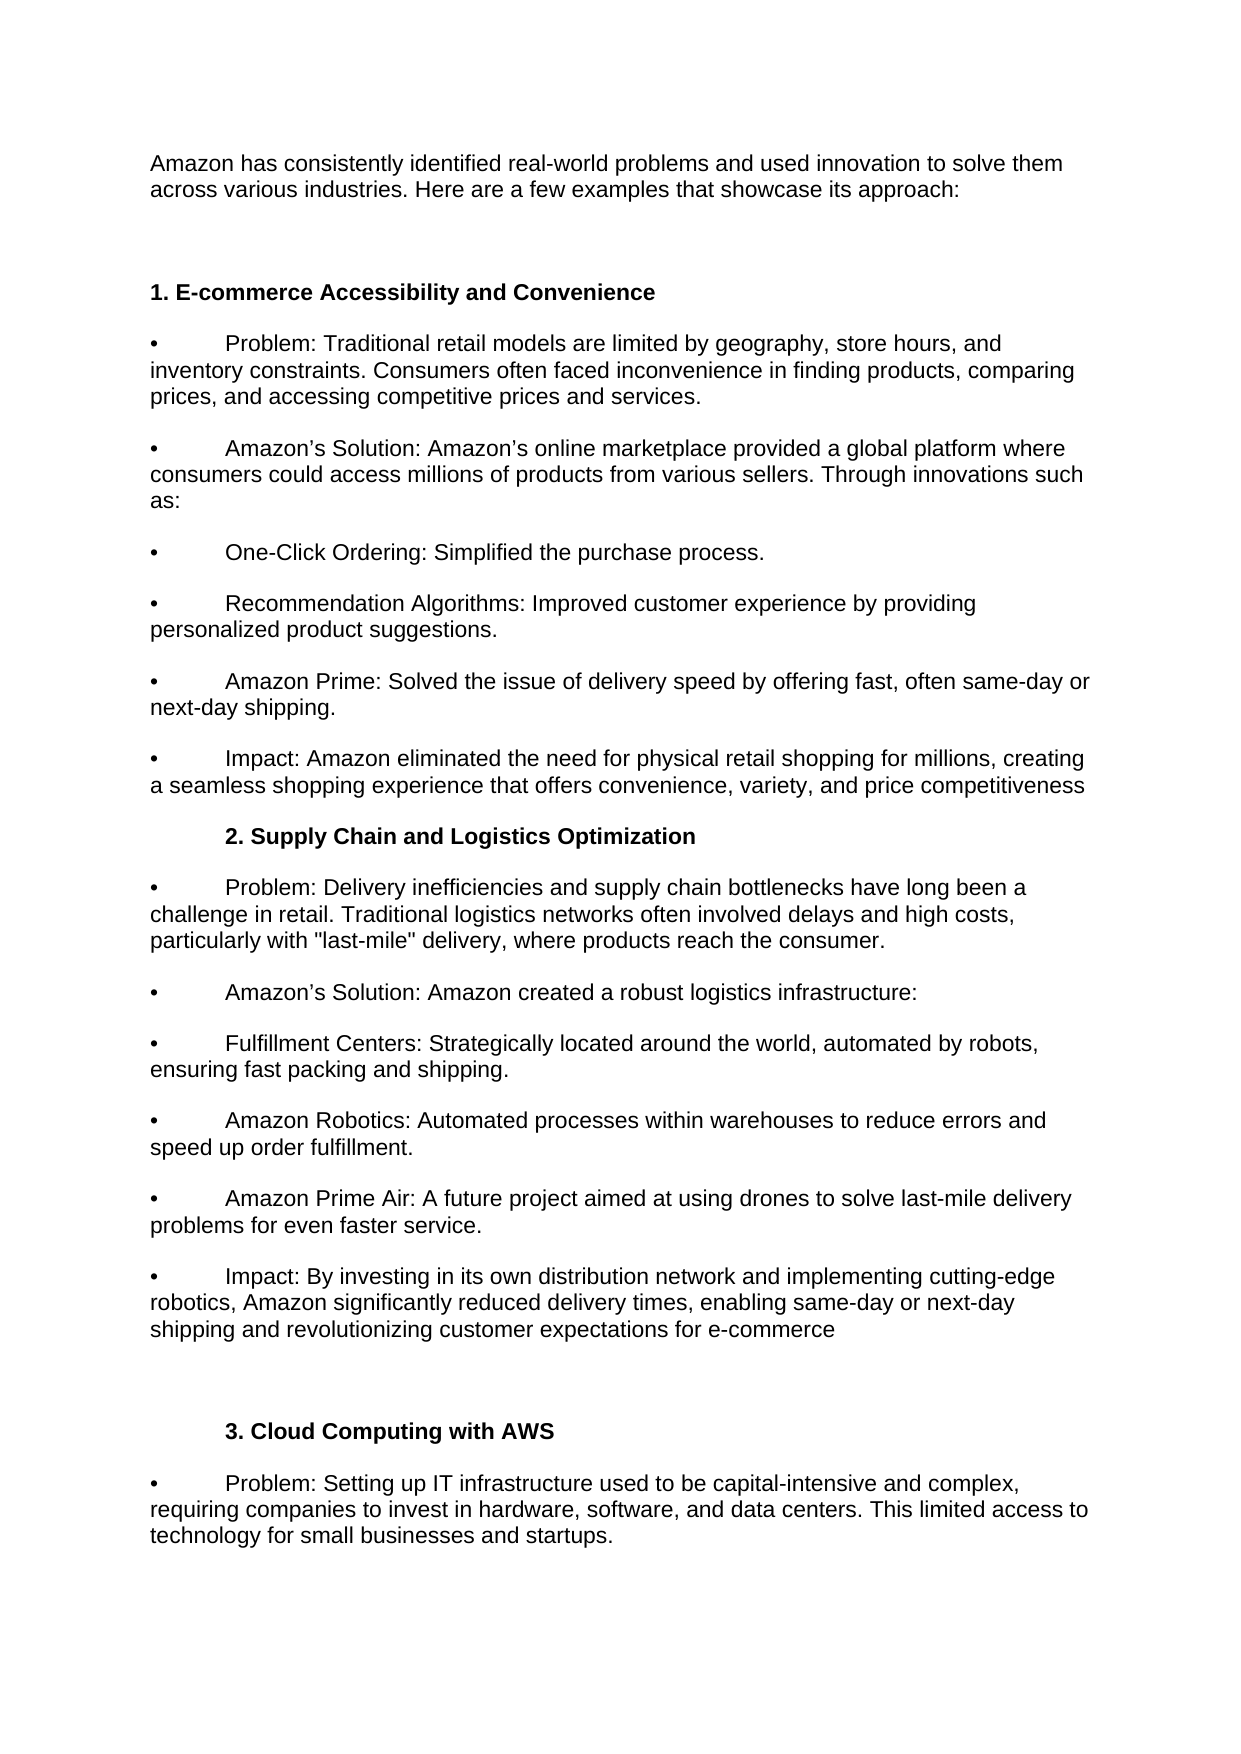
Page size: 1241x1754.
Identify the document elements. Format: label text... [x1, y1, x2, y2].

text 1. E-commerce Accessibility and Convenience [150, 279, 1090, 305]
text • One-Click Ordering: Simplified the purchase process. [150, 538, 1090, 565]
text • Amazon’s Solution: Amazon created a robust logistics infrastructure: [150, 978, 1090, 1005]
text • Amazon Prime: Solved the issue of delivery speed by offering fast, often same-day or next-day shipping. [150, 668, 1090, 720]
text • Impact: By investing in its own distribution network and implementing cutting-edge robotics, Amazon significantly reduced delivery times, enabling same-day or next-day shipping and revolutionizing customer expectations for e-commerce [150, 1263, 1090, 1342]
text • Recommendation Algorithms: Improved customer experience by providing personalized product suggestions. [150, 590, 1090, 643]
text • Problem: Delivery inefficiencies and supply chain bottlenecks have long been a challenge in retail. Traditional logistics networks often involved delays and high costs, particularly with "last-mile" delivery, where products reach the consumer. [150, 874, 1090, 953]
text • Amazon Prime Air: A future project aimed at using drones to solve last-mile delivery problems for even faster service. [150, 1185, 1090, 1238]
text Amazon has consistently identified real-world problems and used innovation to solve them across various industries. Here are a few examples that showcase its approach: [150, 150, 1090, 203]
text • Problem: Setting up IT infrastructure used to be capital-intensive and complex, requiring companies to invest in hardware, software, and data centers. This limited access to technology for small businesses and startups. [150, 1470, 1090, 1549]
text • Impact: Amazon eliminated the need for physical retail shopping for millions, creating a seamless shopping experience that offers convenience, variety, and price competitiveness [150, 745, 1090, 798]
text 3. Cloud Computing with AWS [150, 1418, 1090, 1445]
text • Problem: Traditional retail models are limited by geography, store hours, and inventory constraints. Consumers often faced inconvenience in finding products, comparing prices, and accessing competitive prices and services. [150, 330, 1090, 409]
text 2. Supply Chain and Logistics Optimization [150, 823, 1090, 849]
text • Amazon Robotics: Automated processes within warehouses to reduce errors and speed up order fulfillment. [150, 1107, 1090, 1160]
text • Fulfillment Centers: Strategically located around the world, automated by robots, ensuring fast packing and shipping. [150, 1030, 1090, 1082]
text • Amazon’s Solution: Amazon’s online marketplace provided a global platform where consumers could access millions of products from various sellers. Through innovations such as: [150, 434, 1090, 513]
